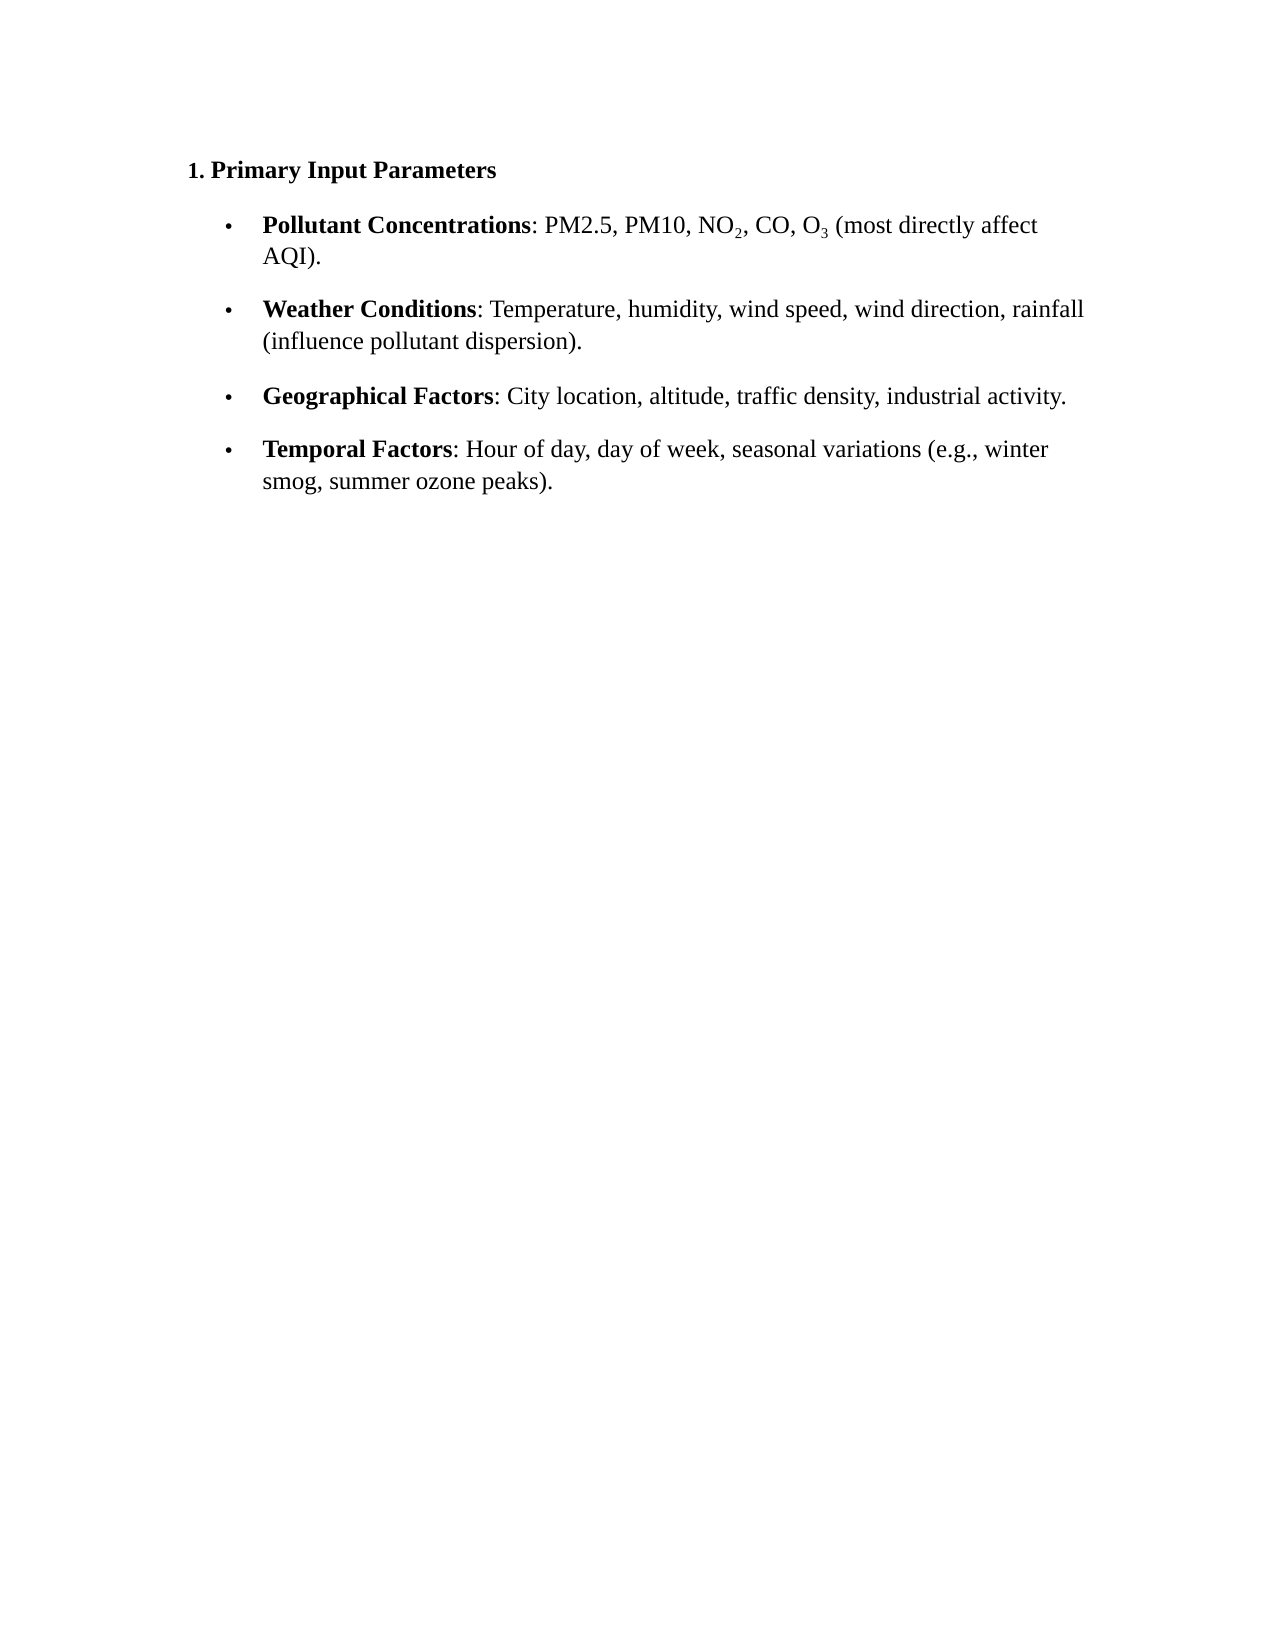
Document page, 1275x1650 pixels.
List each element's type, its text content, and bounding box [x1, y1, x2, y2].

list Primary Input Parameters [187, 156, 1086, 184]
list Pollutant Concentrations: PM2.5, PM10, NO₂, CO, O₃ (most directly affect AQI). [225, 210, 1085, 269]
list Geographical Factors: City location, altitude, traffic density, industrial activity. [225, 381, 1085, 409]
list Weather Conditions: Temperature, humidity, wind speed, wind direction, rainfall (influence pollutant dispersion). [225, 294, 1085, 355]
list Temporal Factors: Hour of day, day of week, seasonal variations (e.g., winter smog, summer ozone peaks). [225, 434, 1085, 495]
